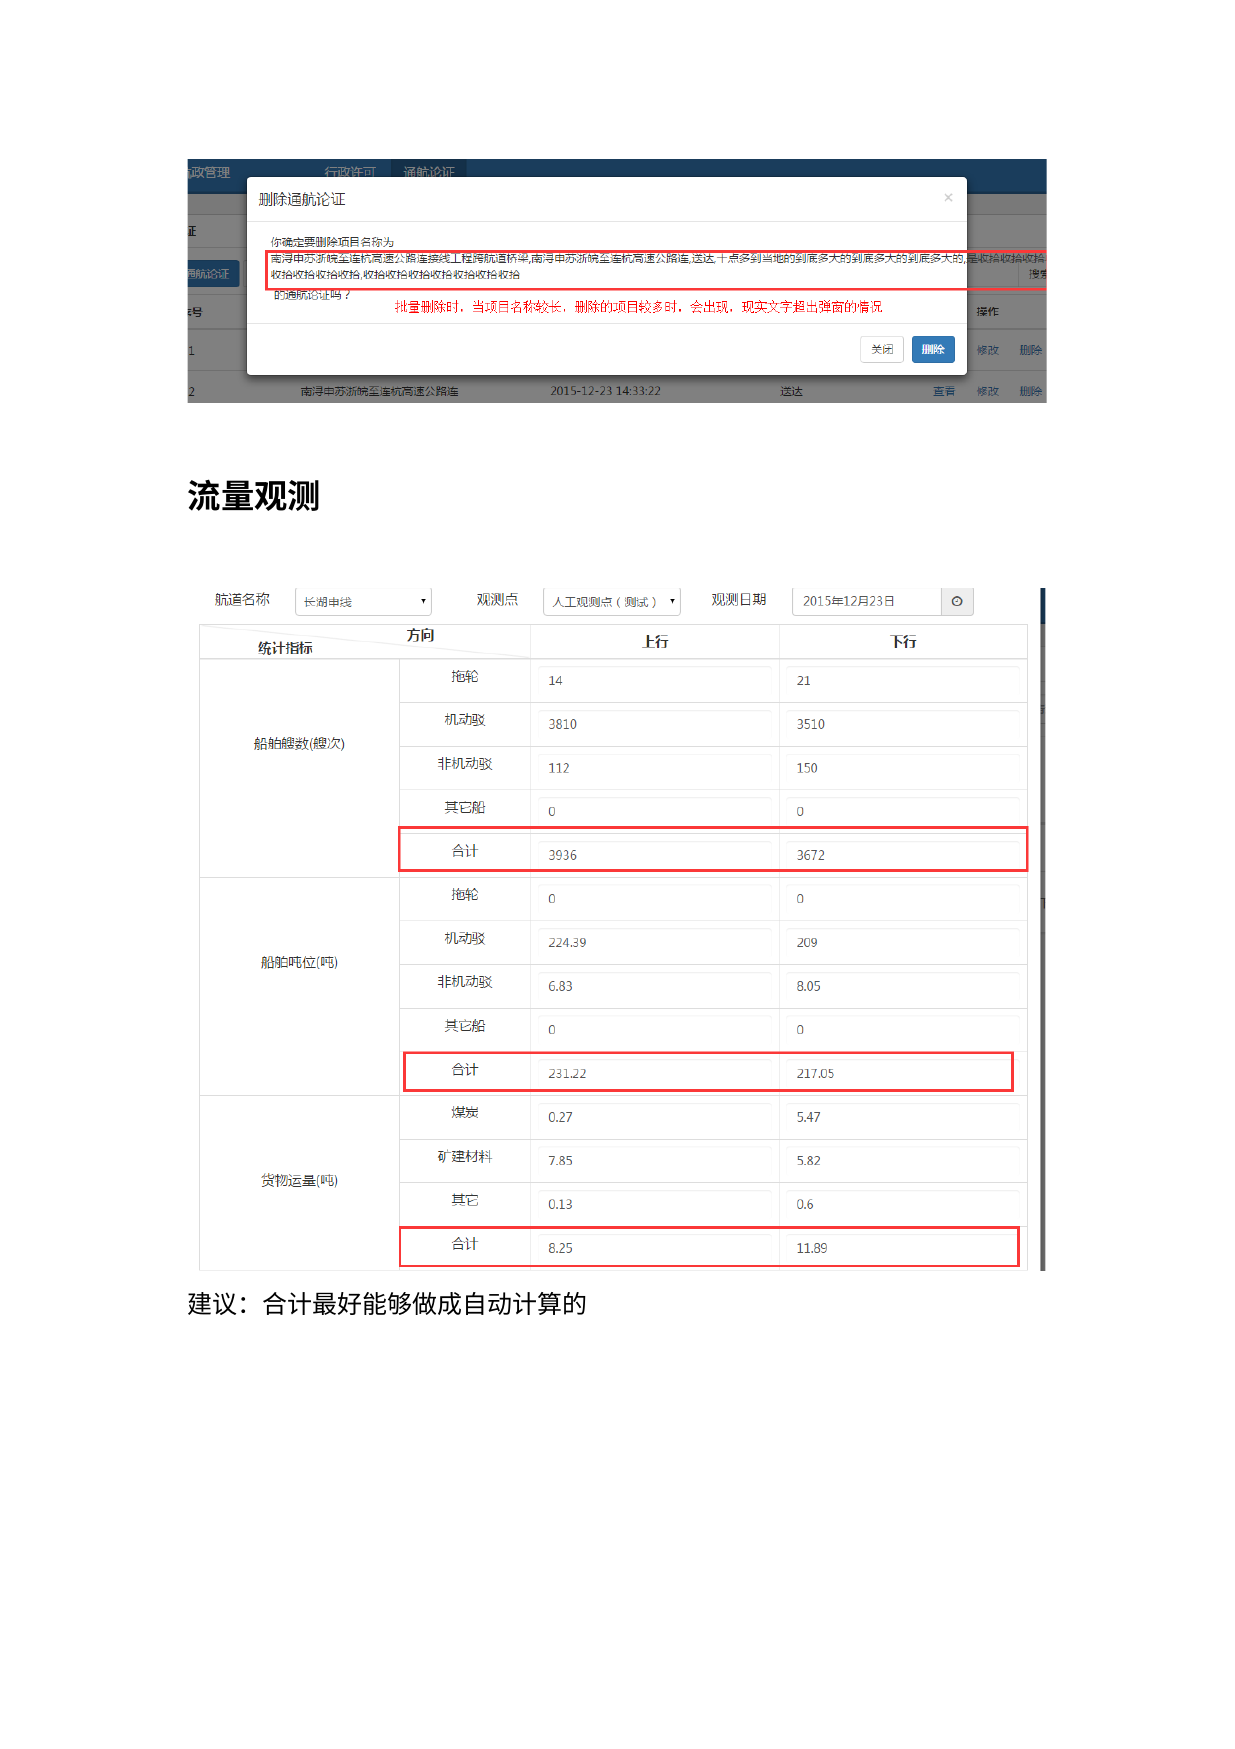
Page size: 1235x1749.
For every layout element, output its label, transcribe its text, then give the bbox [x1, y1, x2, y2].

picture [187, 588, 1046, 1271]
text 建议：合计最好能够做成自动计算的 [187, 1271, 1047, 1336]
picture [187, 159, 1047, 403]
subtitle 流量观测 [187, 461, 1047, 526]
